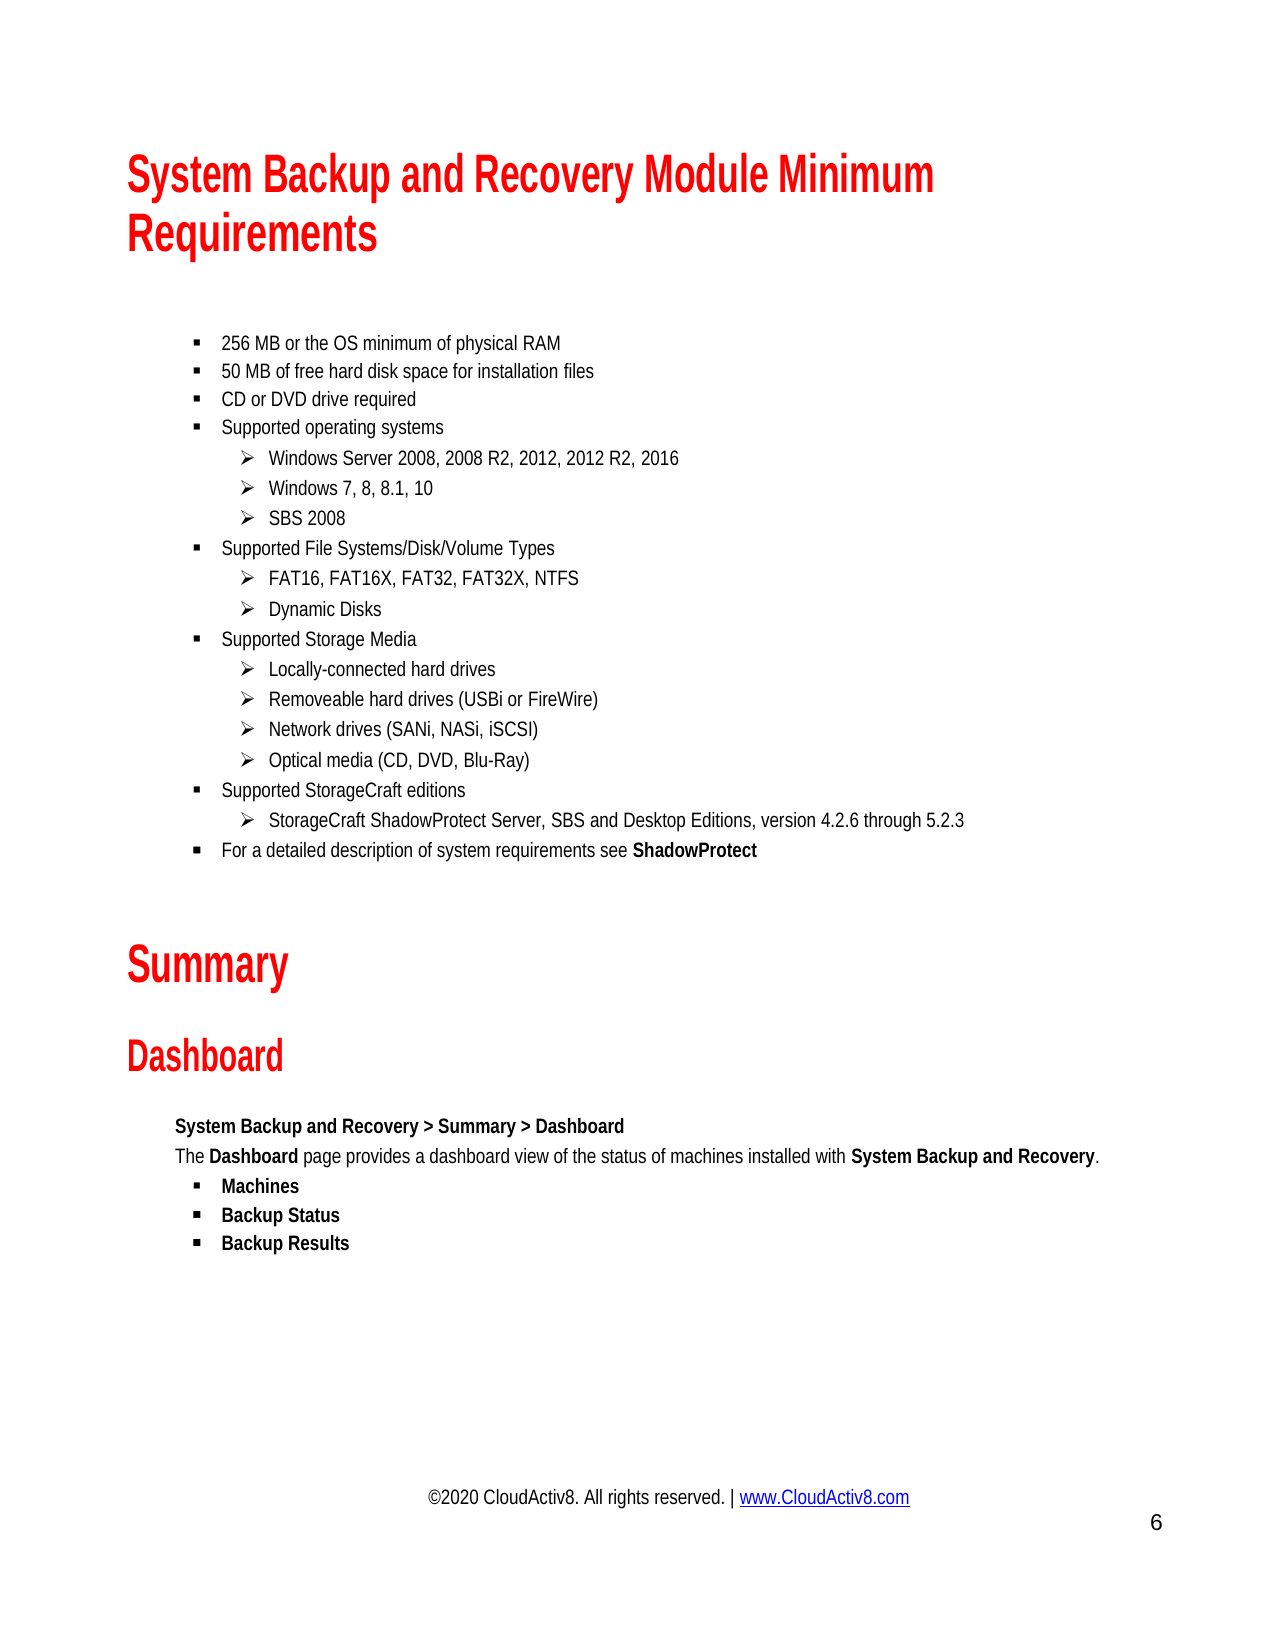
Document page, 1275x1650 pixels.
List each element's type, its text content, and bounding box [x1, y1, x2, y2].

subtitle System Backup and Recovery Module Minimum [127, 150, 1162, 203]
list For a detailed description of system requirements see ShadowProtect [192, 838, 1162, 862]
list Backup Status [192, 1202, 1162, 1226]
list 256 MB or the OS minimum of physical RAM [192, 331, 1162, 355]
list StorageCraft ShadowProtect Server, SBS and Desktop Editions, version 4.2.6 through 5.2.3 [239, 808, 1162, 832]
list Backup Results [192, 1231, 1162, 1254]
list FAT16, FAT16X, FAT32, FAT32X, NTFS [239, 566, 1162, 590]
list Windows Server 2008, 2008 R2, 2012, 2012 R2, 2016 [239, 446, 1162, 469]
list 50 MB of free hard disk space for installation files [192, 359, 1162, 383]
list Supported Storage Media [192, 627, 1162, 651]
list Windows 7, 8, 8.1, 10 [239, 476, 1162, 500]
subtitle Summary [127, 938, 1162, 993]
list Optical media (CD, DVD, Blu-Ray) [239, 748, 1162, 772]
text The Dashboard page provides a dashboard view of the status of machines installed with System Backup and Recovery. [175, 1144, 1162, 1168]
list Removeable hard drives (USBi or FireWire) [239, 687, 1162, 711]
list Network drives (SANi, NASi, iSCSI) [239, 717, 1162, 741]
text Requirements [127, 203, 1162, 263]
list SBS 2008 [239, 506, 1162, 530]
list Supported StorageCraft editions [192, 778, 1162, 802]
subtitle Dashboard [127, 1028, 1162, 1081]
subtitle System Backup and Recovery > Summary > Dashboard [175, 1114, 1162, 1138]
subtitle Machines [192, 1174, 1162, 1198]
list Supported File Systems/Disk/Volume Types [192, 536, 1162, 560]
list Dynamic Disks [239, 597, 1162, 621]
list Supported operating systems [192, 415, 1162, 439]
list Locally-connected hard drives [239, 657, 1162, 681]
list CD or DVD drive required [192, 387, 1162, 411]
